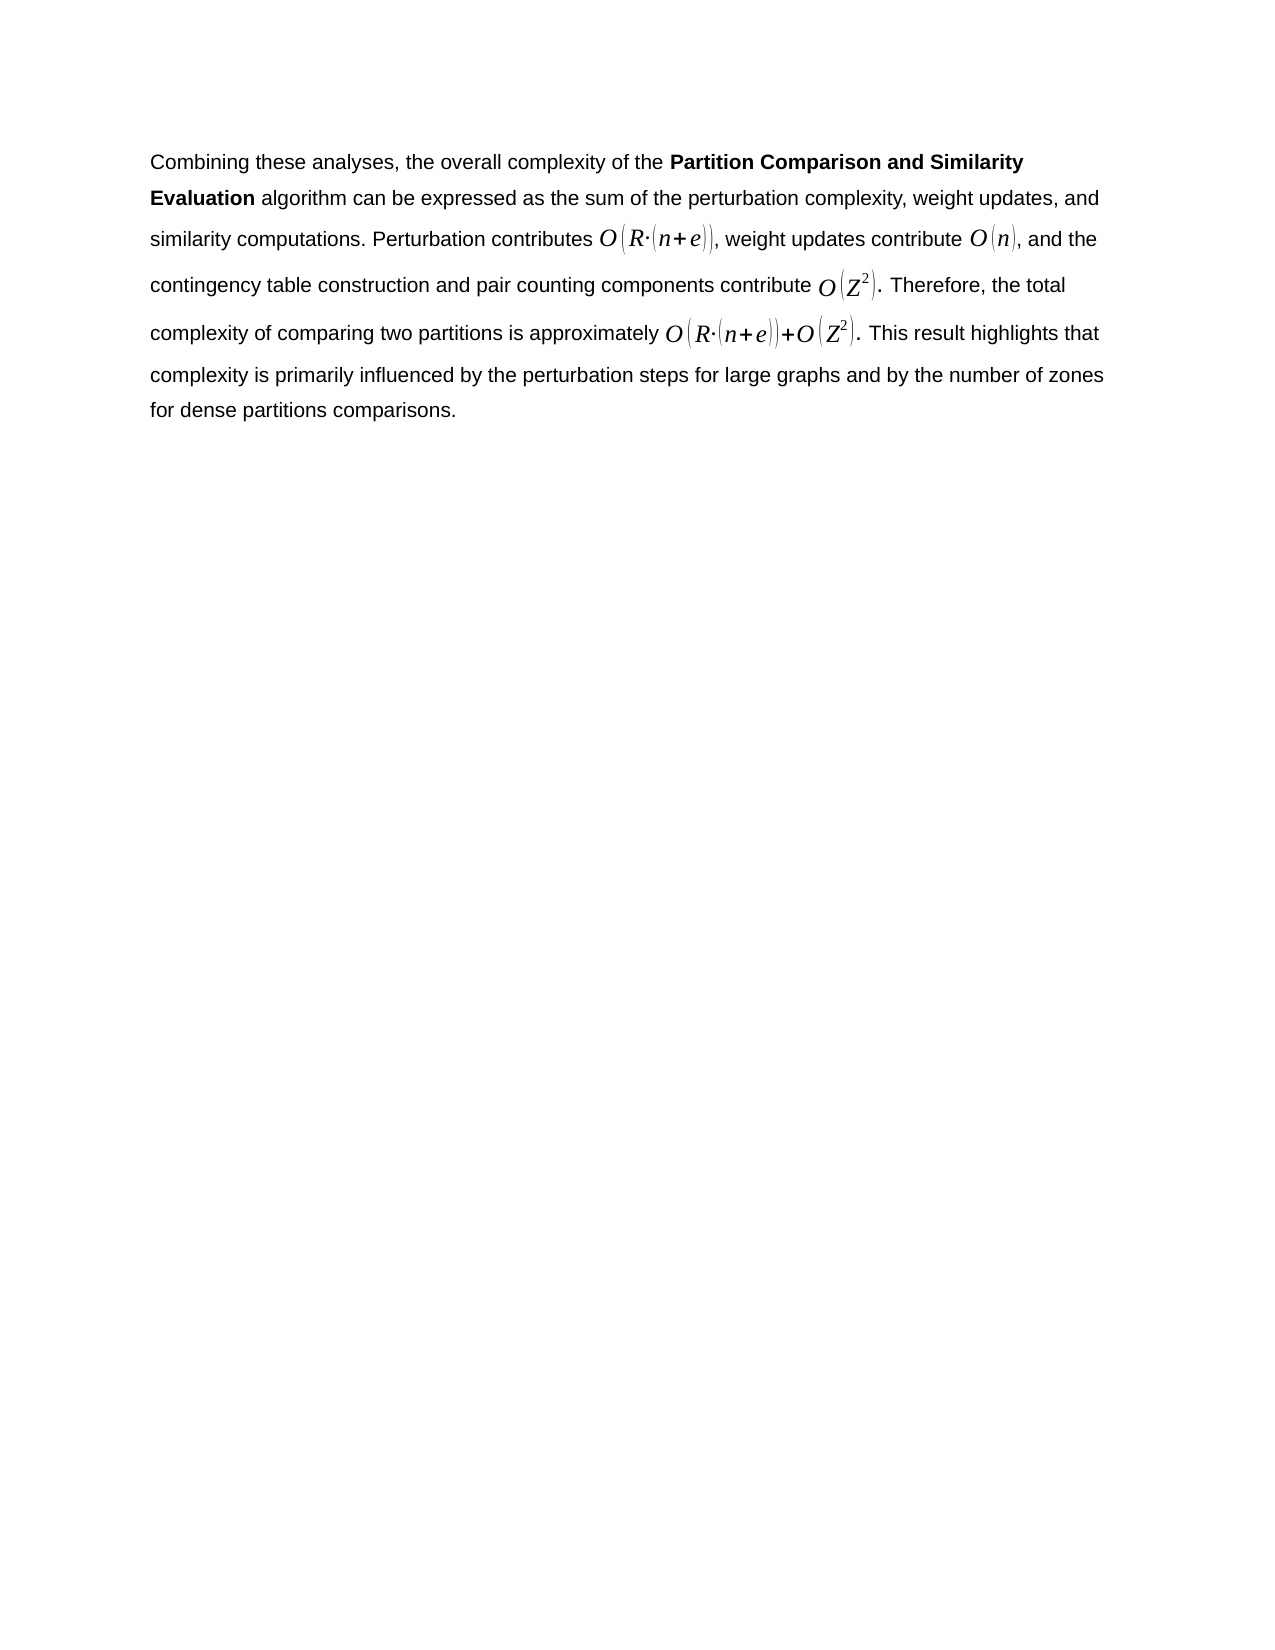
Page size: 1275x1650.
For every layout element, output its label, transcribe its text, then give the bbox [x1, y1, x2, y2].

text Combining these analyses, the overall complexity of the Partition Comparison and Similarity Evaluation algorithm can be expressed as the sum of the perturbation complexity, weight updates, and similarity computations. Perturbation contributes , weight updates contribute , and the contingency table construction and pair counting components contribute . Therefore, the total complexity of comparing two partitions is approximately . This result highlights that complexity is primarily influenced by the perturbation steps for large graphs and by the number of zones for dense partitions comparisons. [150, 150, 1125, 422]
